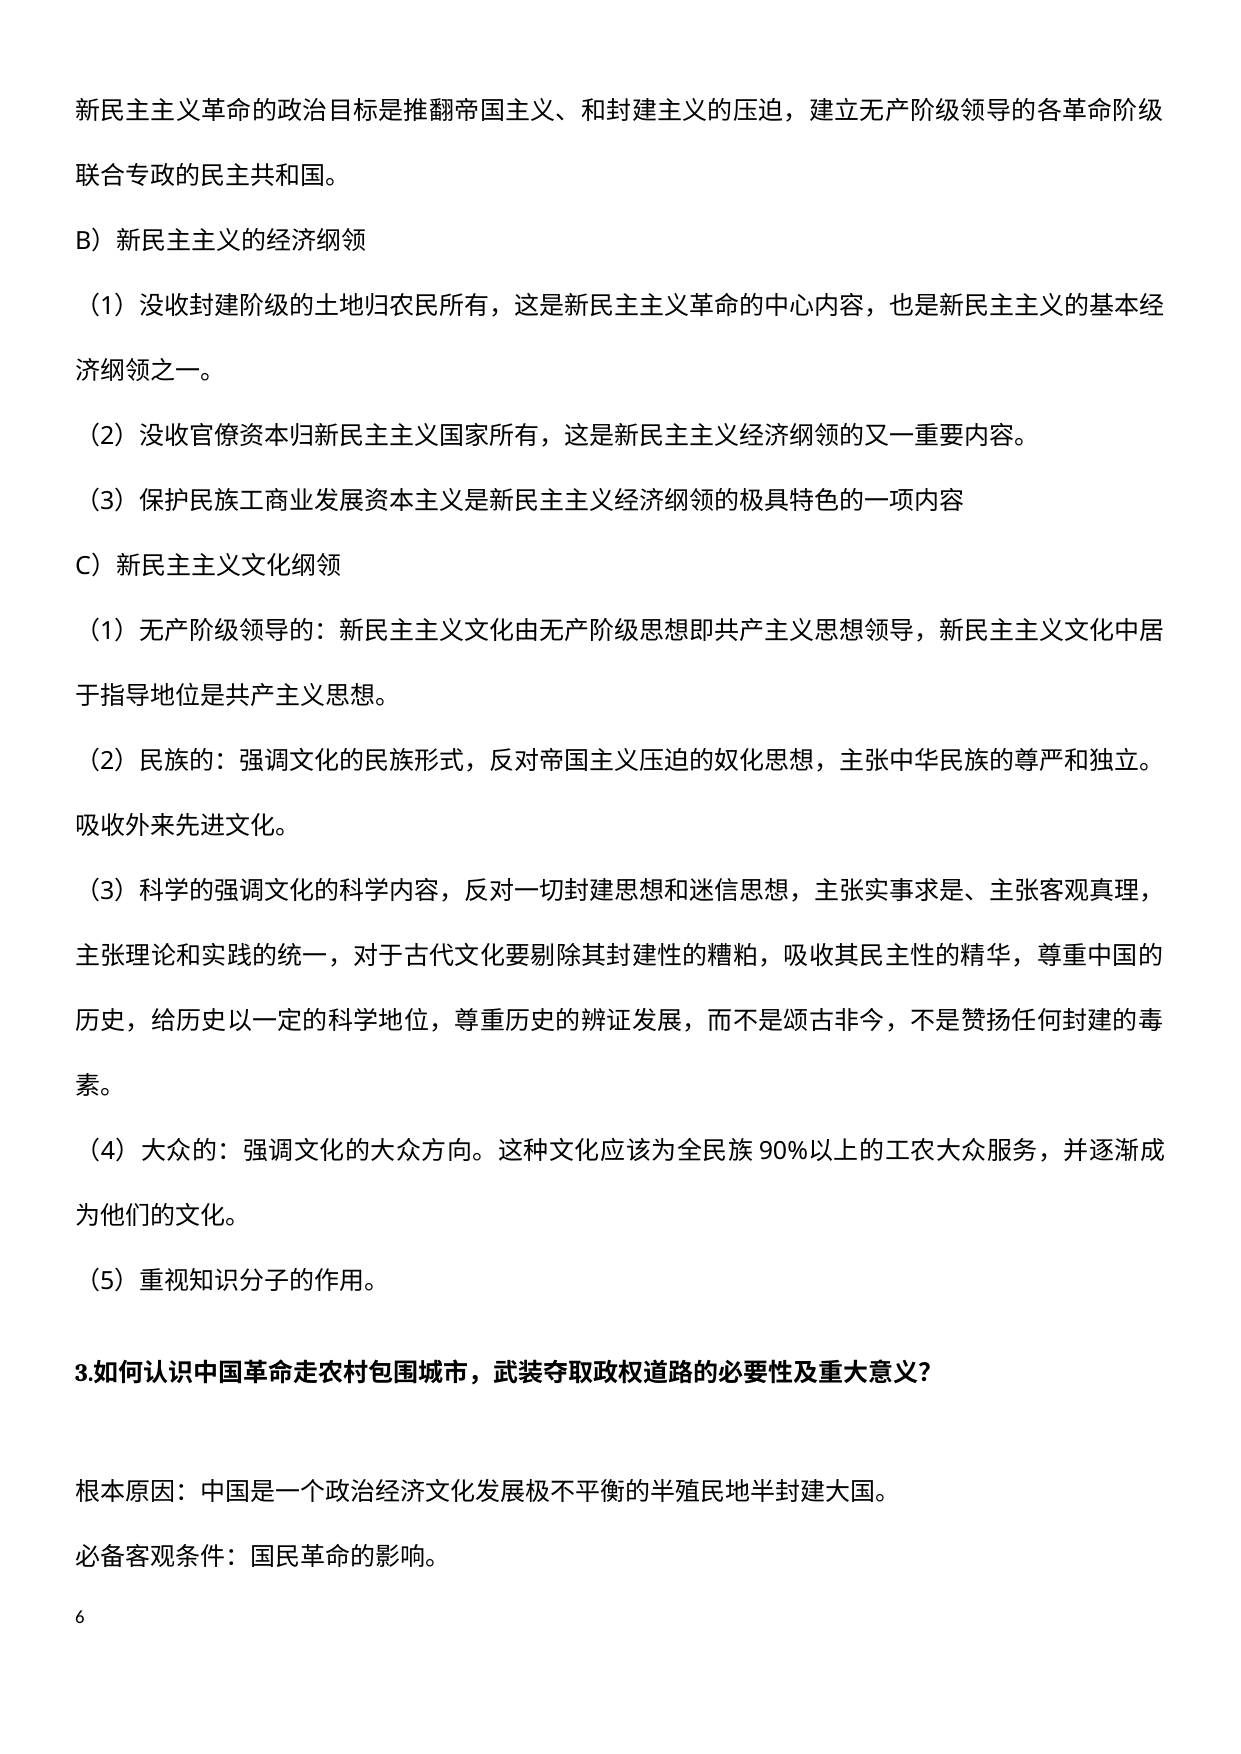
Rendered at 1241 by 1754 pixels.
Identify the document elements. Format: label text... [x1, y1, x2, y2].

text （4）大众的：强调文化的大众方向。这种文化应该为全民族90%以上的工农大众服务，并逐渐成为他们的文化。 [75, 1116, 1165, 1246]
text 必备客观条件：国民革命的影响。 [75, 1522, 1165, 1587]
text 新民主主义革命的政治目标是推翻帝国主义、和封建主义的压迫，建立无产阶级领导的各革命阶级联合专政的民主共和国。 [75, 76, 1165, 206]
text （5）重视知识分子的作用。 [75, 1246, 1165, 1311]
text （3）科学的强调文化的科学内容，反对一切封建思想和迷信思想，主张实事求是、主张客观真理，主张理论和实践的统一，对于古代文化要剔除其封建性的糟粕，吸收其民主性的精华，尊重中国的历史，给历史以一定的科学地位，尊重历史的辨证发展，而不是颂古非今，不是赞扬任何封建的毒素。 [75, 856, 1165, 1116]
text （3）保护民族工商业发展资本主义是新民主主义经济纲领的极具特色的一项内容 [75, 466, 1165, 531]
subtitle 3.如何认识中国革命走农村包围城市，武装夺取政权道路的必要性及重大意义？ [75, 1338, 1165, 1403]
text （2）民族的：强调文化的民族形式，反对帝国主义压迫的奴化思想，主张中华民族的尊严和独立。吸收外来先进文化。 [75, 726, 1165, 856]
text （1）没收封建阶级的土地归农民所有，这是新民主主义革命的中心内容，也是新民主主义的基本经济纲领之一。 [75, 271, 1165, 401]
text 根本原因：中国是一个政治经济文化发展极不平衡的半殖民地半封建大国。 [75, 1457, 1165, 1522]
text C）新民主主义文化纲领 [75, 531, 1165, 596]
text （2）没收官僚资本归新民主主义国家所有，这是新民主主义经济纲领的又一重要内容。 [75, 401, 1165, 466]
text B）新民主主义的经济纲领 [75, 206, 1165, 271]
text （1）无产阶级领导的：新民主主义文化由无产阶级思想即共产主义思想领导，新民主主义文化中居于指导地位是共产主义思想。 [75, 596, 1165, 726]
